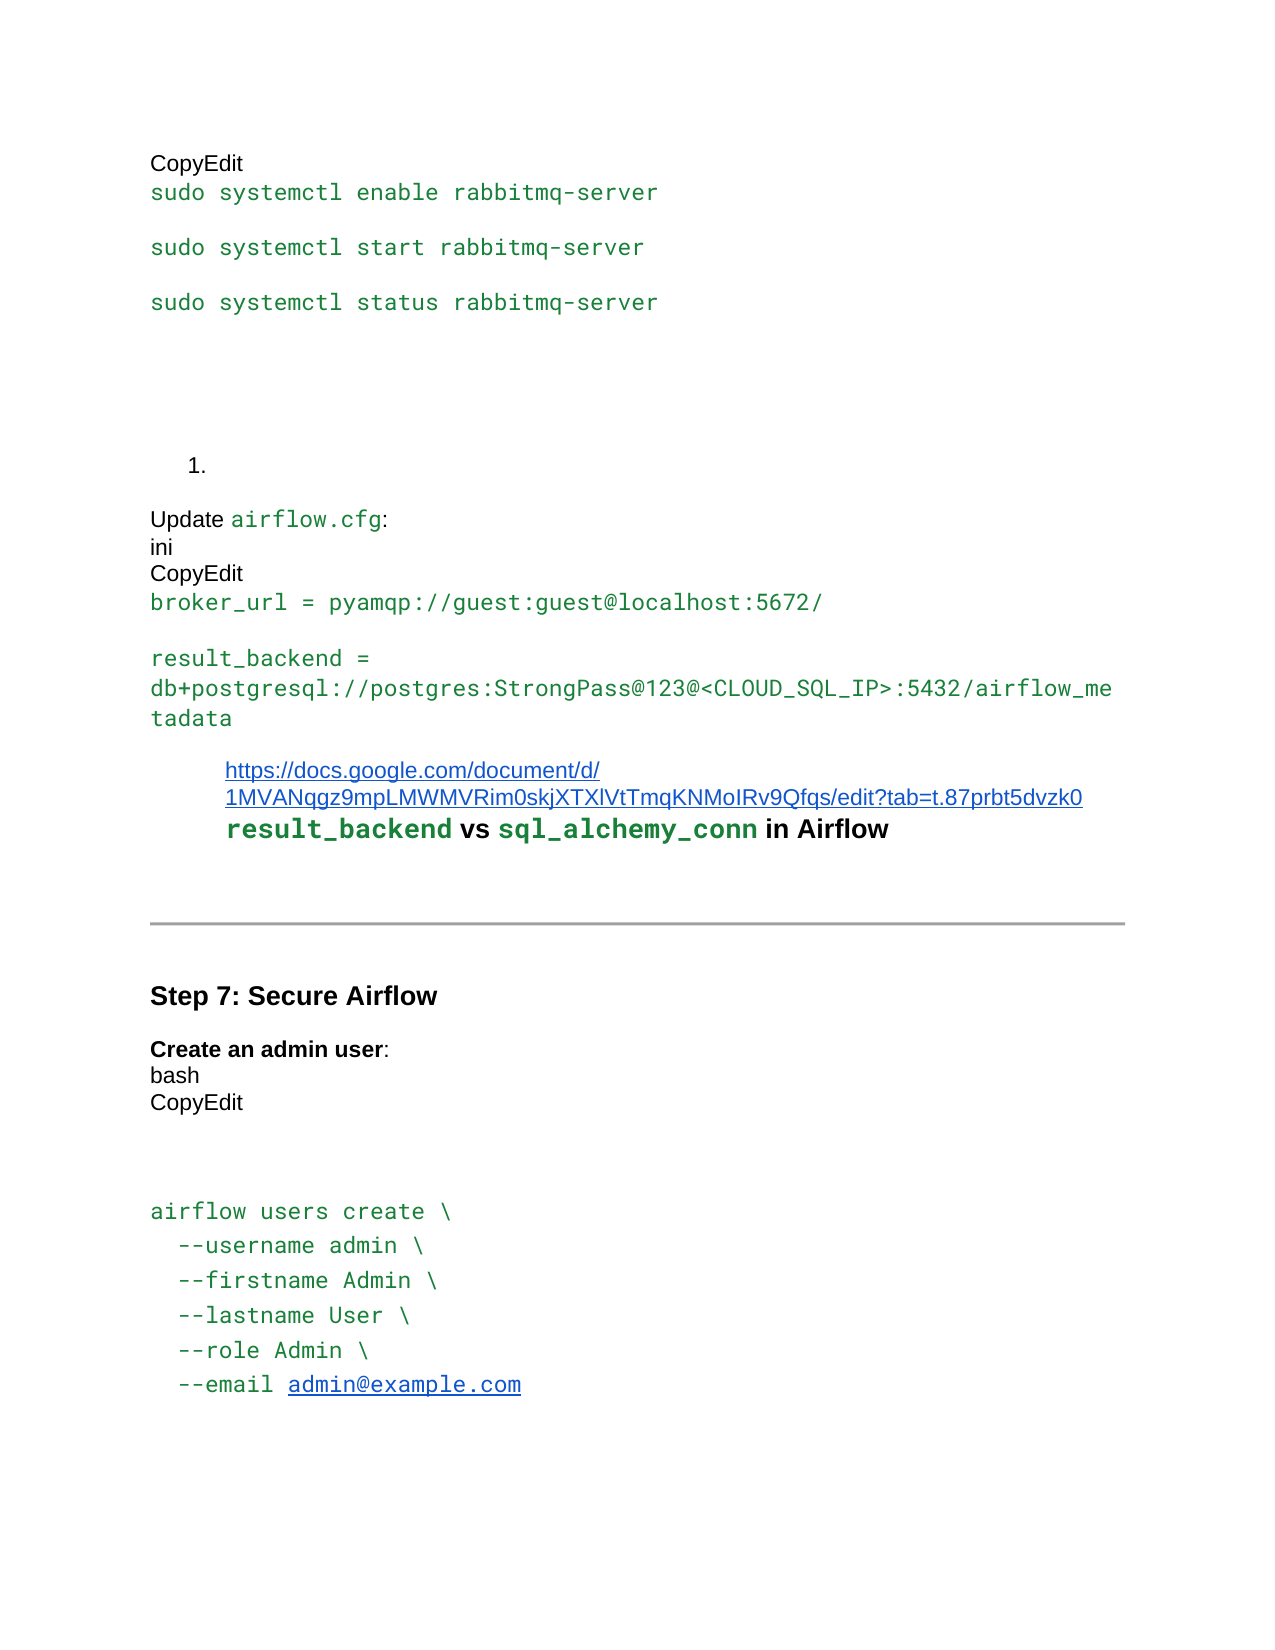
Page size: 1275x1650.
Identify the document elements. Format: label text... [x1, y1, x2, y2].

text sudo systemctl status rabbitmq-server [150, 287, 1125, 317]
text --email admin@example.com [150, 1369, 1125, 1399]
text result_backend = db+postgresql://postgres:StrongPass@123@<CLOUD_SQL_IP>:5432/airflow_metadata [150, 642, 1125, 732]
text sudo systemctl start rabbitmq-server [150, 232, 1125, 262]
text Update airflow.cfg: ini CopyEdit broker_url = pyamqp://guest:guest@localhost:5672/ [150, 504, 1125, 617]
text --lastname User \ [150, 1299, 1125, 1329]
text airflow users create \ [150, 1195, 1125, 1225]
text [150, 150, 1125, 207]
subtitle Step 7: Secure Airflow [150, 980, 1125, 1011]
text --firstname Admin \ [150, 1264, 1125, 1295]
text Create an admin user: bash CopyEdit [150, 1036, 1125, 1115]
text --username admin \ [150, 1230, 1125, 1260]
text --role Admin \ [150, 1334, 1125, 1364]
text https://docs.google.com/document/d/1MVANqgz9mpLMWMVRim0skjXTXlVtTmqKNMoIRv9Qfqs/edit?tab=t.87prbt5dvzk0 result_backend vs sql_alchemy_conn in Airflow [225, 757, 1125, 846]
